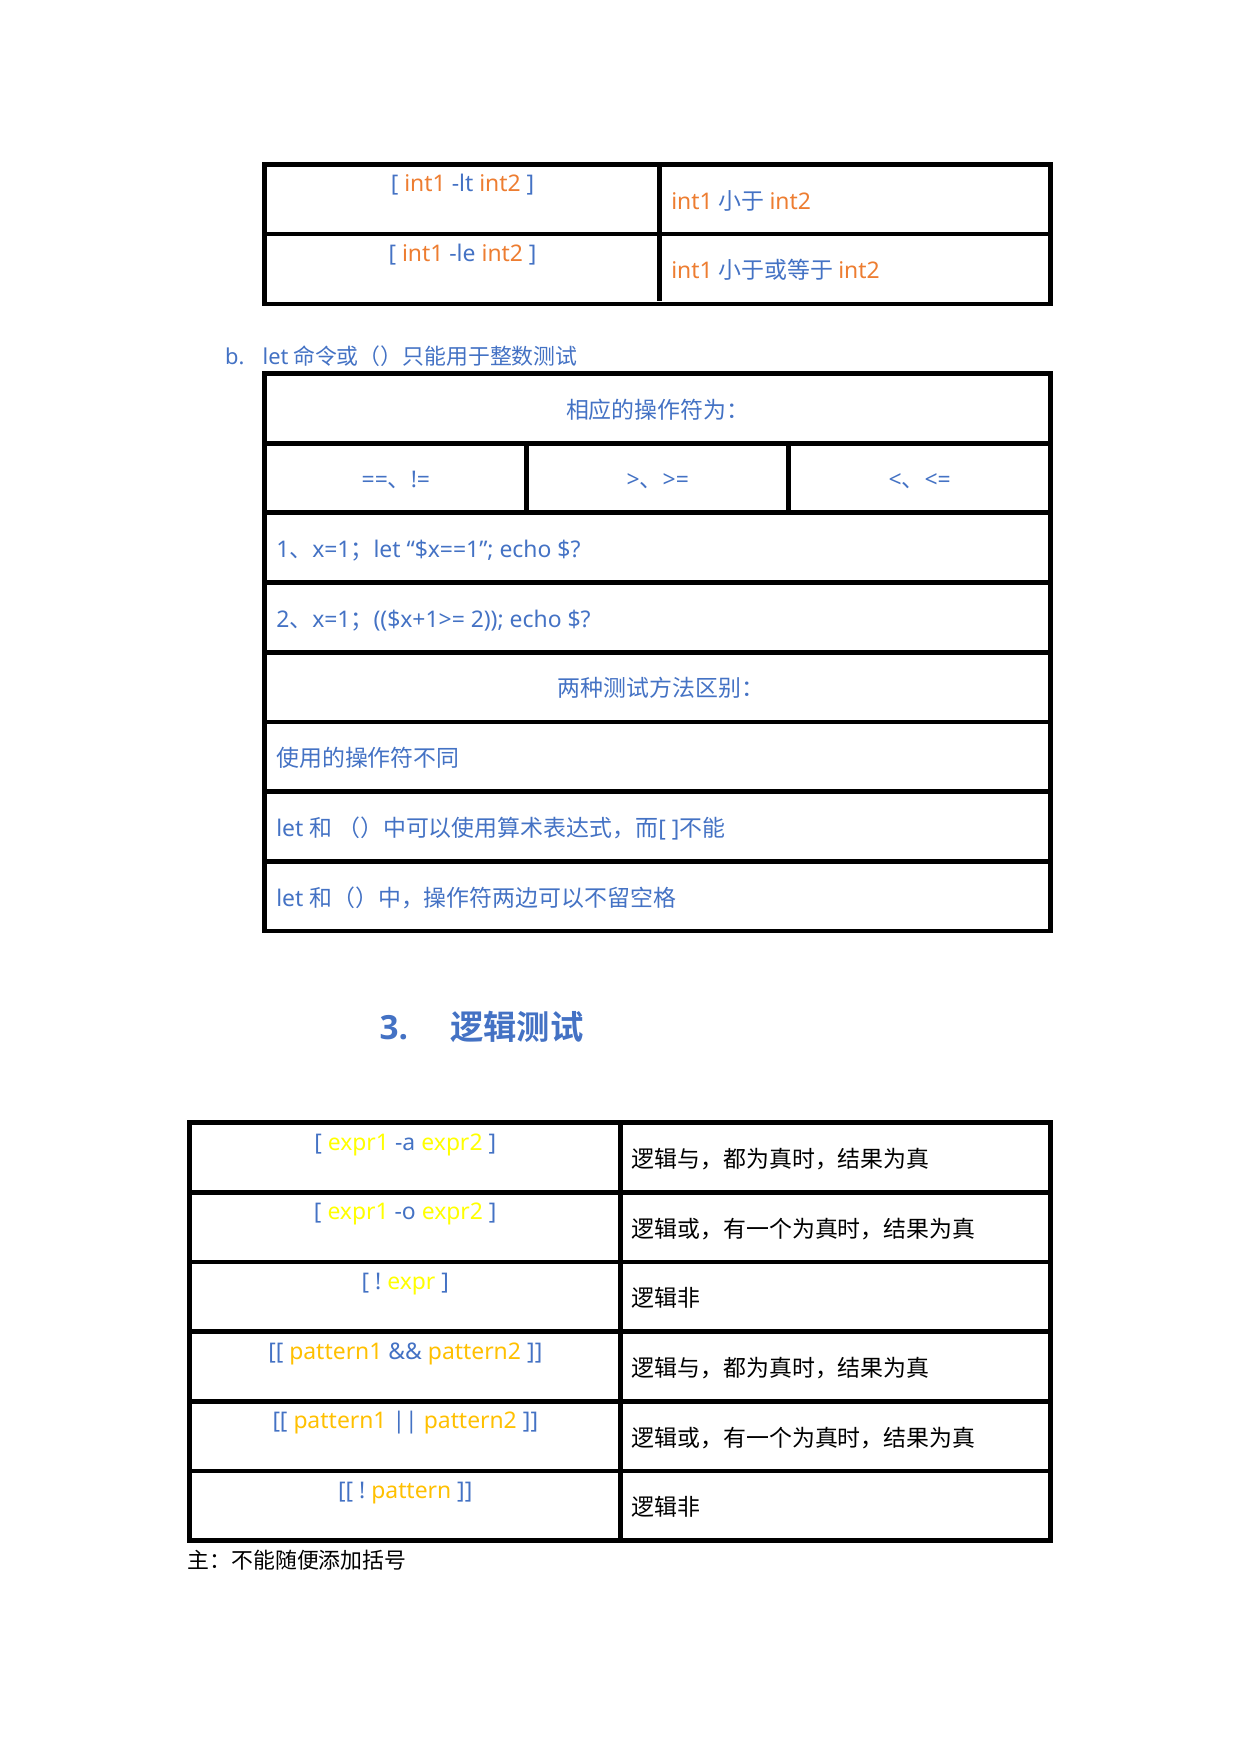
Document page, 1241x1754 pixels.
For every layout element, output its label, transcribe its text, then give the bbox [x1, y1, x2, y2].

table_cell ==、!= [267, 446, 524, 510]
table_cell 1、x=1；let “$x==1”; echo $? [267, 515, 1048, 580]
table_cell [ expr1 -o expr2 ] [192, 1195, 618, 1259]
table_cell [[ ! pattern ]] [192, 1473, 618, 1538]
table_cell 逻辑非 [623, 1473, 1048, 1538]
table_cell >、>= [529, 446, 786, 510]
table_cell int1 小于 int2 [662, 167, 1048, 232]
table_header [ expr1 -a expr2 ] [192, 1125, 618, 1190]
text 主：不能随便添加括号 [187, 1543, 1053, 1576]
subtitle 逻辑测试 [379, 993, 1053, 1058]
table_cell 逻辑或，有一个为真时，结果为真 [623, 1195, 1048, 1259]
table_cell 逻辑或，有一个为真时，结果为真 [623, 1404, 1048, 1469]
table_cell [ ! expr ] [192, 1264, 618, 1329]
table_cell 逻辑与，都为真时，结果为真 [623, 1334, 1048, 1399]
table_cell 逻辑非 [623, 1264, 1048, 1329]
table_cell 两种测试方法区别： [267, 655, 1048, 719]
table_cell 使用的操作符不同 [267, 724, 1048, 789]
table_cell 2、x=1；(($x+1>= 2)); echo $? [267, 585, 1048, 650]
table_header 逻辑与，都为真时，结果为真 [623, 1125, 1048, 1190]
table_cell [[ pattern1 || pattern2 ]] [192, 1404, 618, 1469]
table_cell let 和（）中，操作符两边可以不留空格 [267, 864, 1048, 928]
table_cell [[ pattern1 && pattern2 ]] [192, 1334, 618, 1399]
table_cell let 和 （）中可以使用算术表达式，而[ ]不能 [267, 794, 1048, 859]
table_cell int1 小于或等于 int2 [662, 236, 1048, 301]
list let命令或（）只能用于整数测试 [225, 338, 1053, 371]
table_cell [ int1 -le int2 ] [267, 236, 657, 301]
table_cell <、<= [791, 446, 1048, 510]
table_header 相应的操作符为： [267, 376, 1048, 441]
table_cell [ int1 -lt int2 ] [267, 167, 657, 232]
